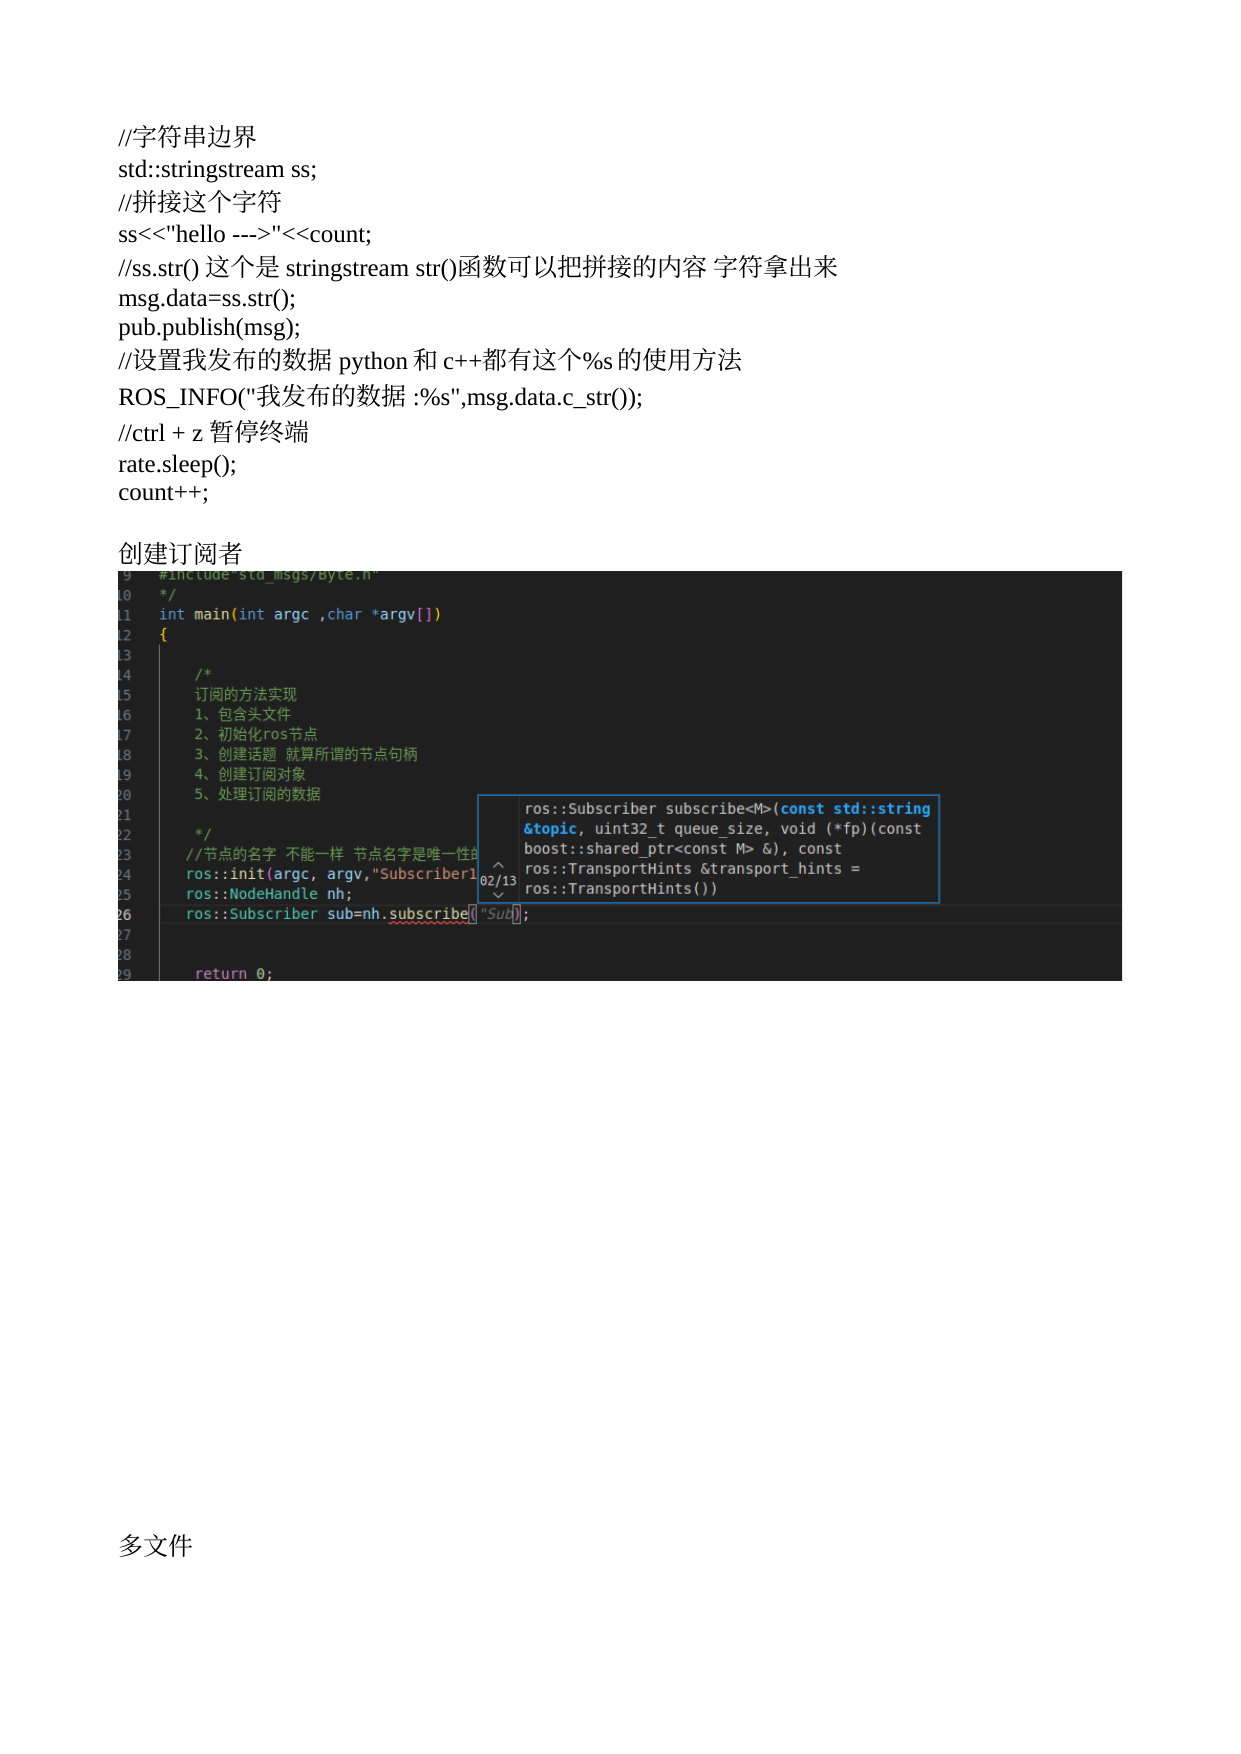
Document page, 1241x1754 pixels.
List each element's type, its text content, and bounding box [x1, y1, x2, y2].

text 多文件 [118, 1527, 1122, 1563]
picture [118, 571, 1123, 981]
text 创建订阅者 [118, 535, 1122, 571]
text //设置我发布的数据 python和c++都有这个%s的使用方法 [118, 341, 1122, 377]
text //字符串边界 [118, 118, 1122, 154]
text ROS_INFO("我发布的数据 :%s",msg.data.c_str()); [118, 377, 1122, 413]
text msg.data=ss.str(); [118, 283, 1122, 312]
text count++; [118, 477, 1122, 506]
text //拼接这个字符 [118, 183, 1122, 219]
text //ss.str() 这个是stringstream str()函数可以把拼接的内容 字符拿出来 [118, 247, 1122, 283]
text //ctrl + z 暂停终端 [118, 413, 1122, 449]
text pub.publish(msg); [118, 312, 1122, 341]
text std::stringstream ss; [118, 154, 1122, 183]
text rate.sleep(); [118, 449, 1122, 477]
text ss<<"hello --->"<<count; [118, 219, 1122, 247]
